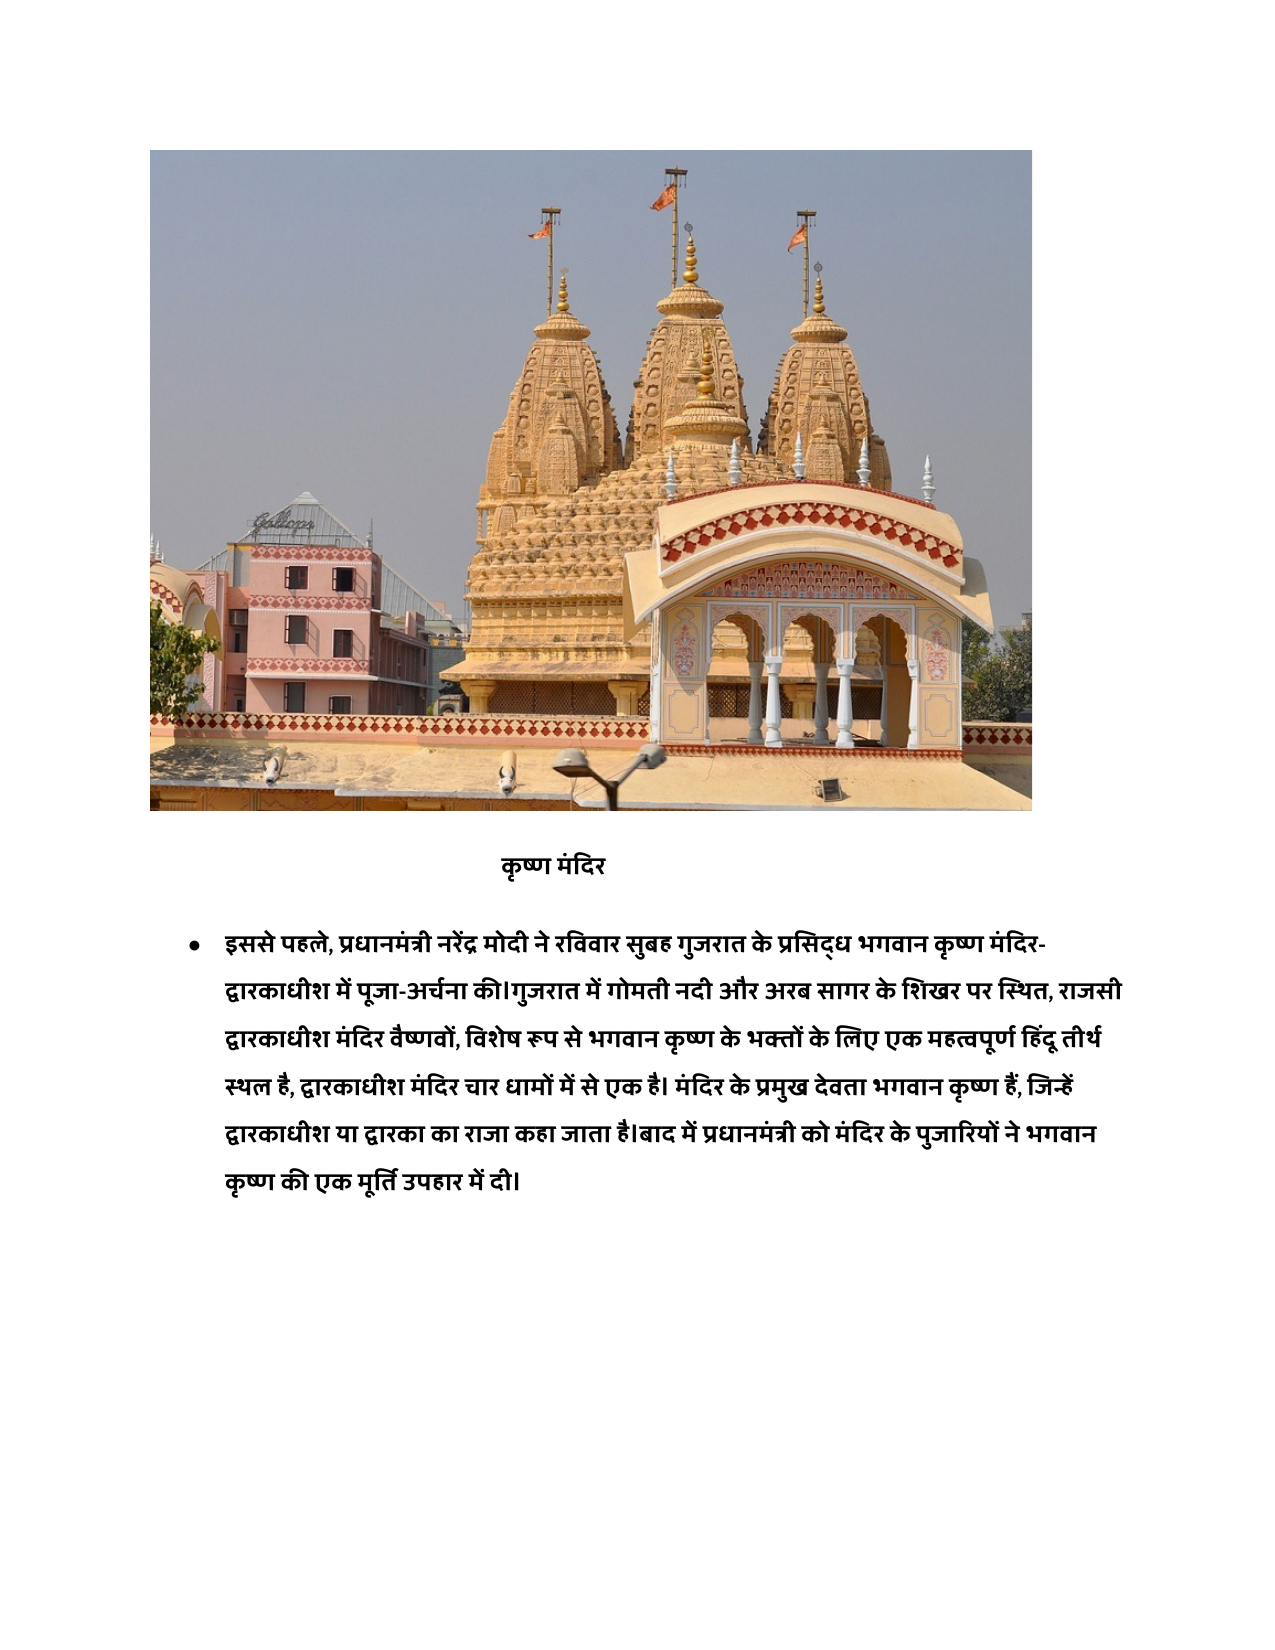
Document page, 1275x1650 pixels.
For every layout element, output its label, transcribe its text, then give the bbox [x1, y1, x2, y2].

list इससे पहले, प्रधानमंत्री नरेंद्र मोदी ने रविवार सुबह गुजरात के प्रसिद्ध भगवान कृष्ण मंदिर-द्वारकाधीश में पूजा-अर्चना की।गुजरात में गोमती नदी और अरब सागर के शिखर पर स्थित, राजसी द्वारकाधीश मंदिर वैष्णवों, विशेष रूप से भगवान कृष्ण के भक्तों के लिए एक महत्वपूर्ण हिंदू तीर्थ स्थल है, द्वारकाधीश मंदिर चार धामों में से एक है। मंदिर के प्रमुख देवता भगवान कृष्ण हैं, जिन्हें द्वारकाधीश या द्वारका का राजा कहा जाता है।बाद में प्रधानमंत्री को मंदिर के पुजारियों ने भगवान कृष्ण की एक मूर्ति उपहार में दी। [187, 922, 1125, 1201]
picture [150, 150, 1033, 811]
text कृष्ण मंदिर [225, 844, 1125, 886]
